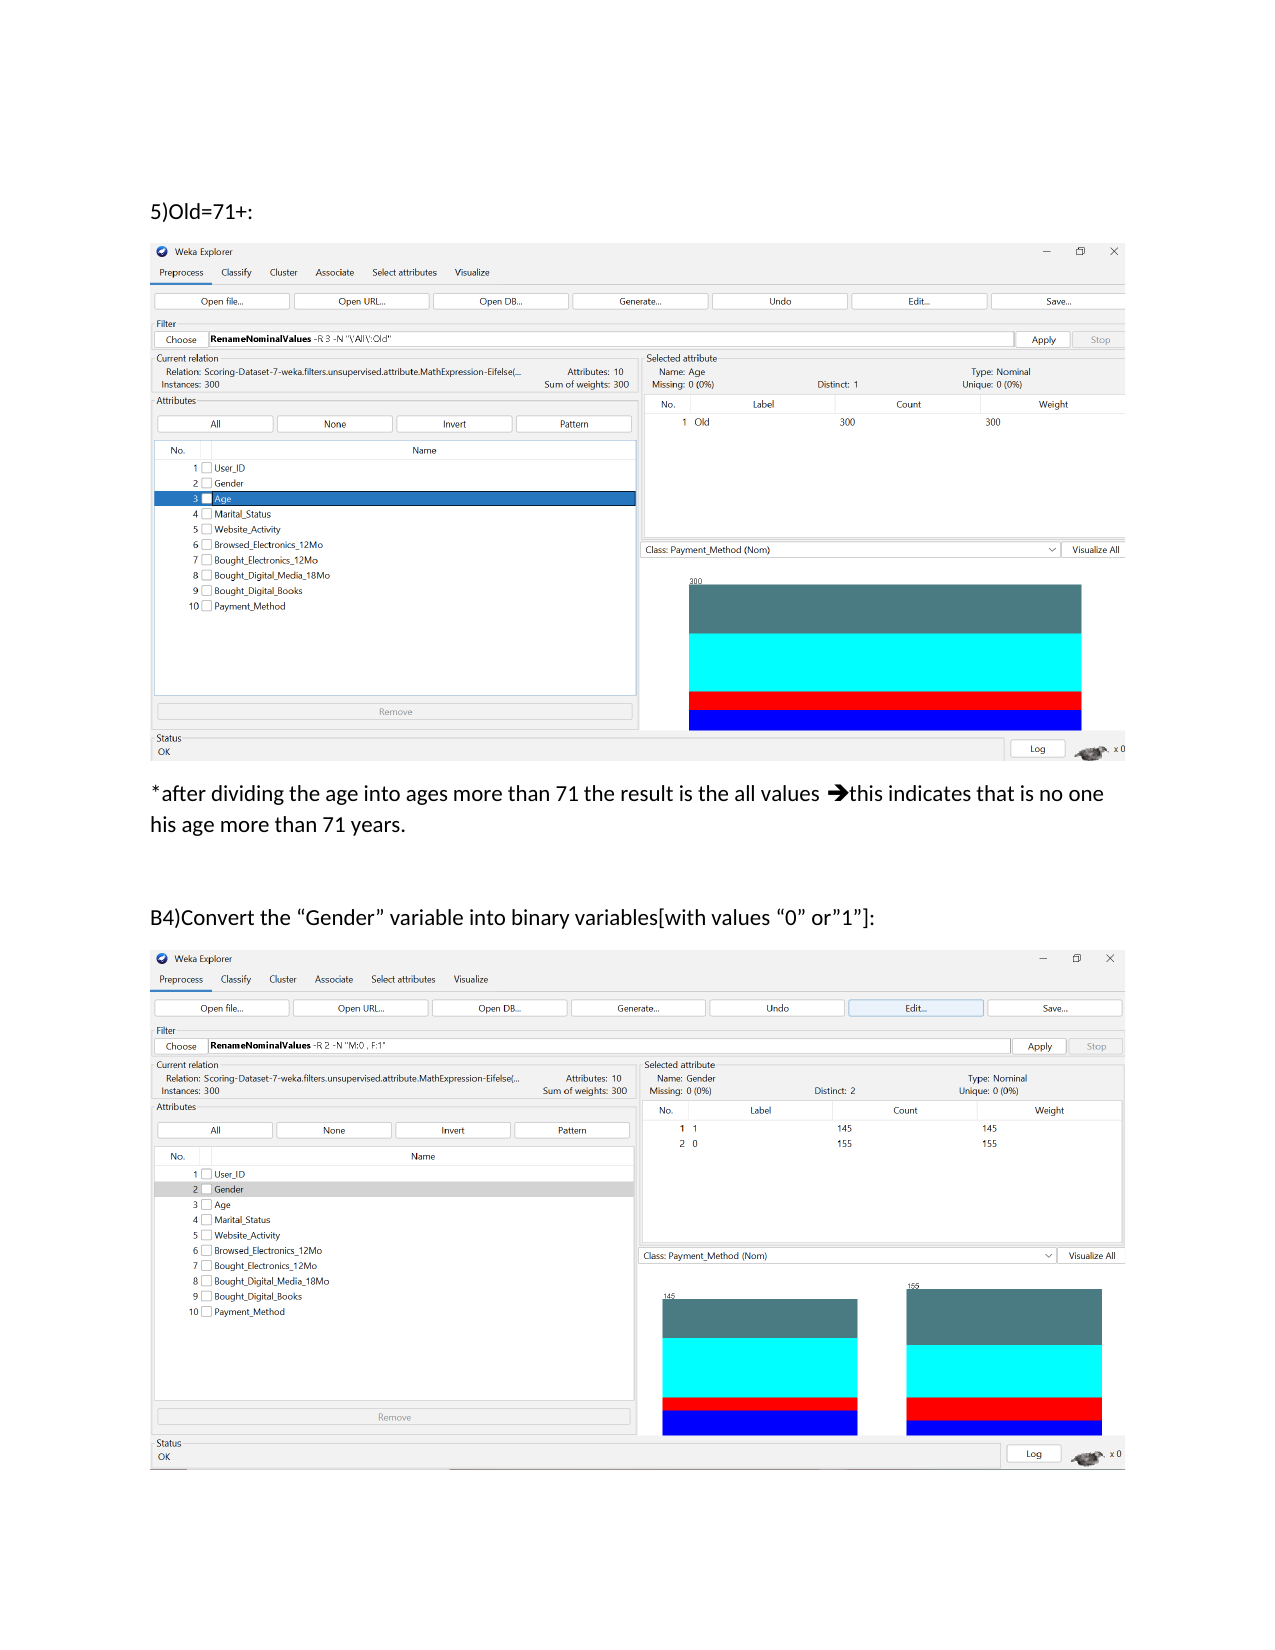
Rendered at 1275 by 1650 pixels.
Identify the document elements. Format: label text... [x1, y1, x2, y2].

text *after dividing the age into ages more than 71 the result is the all values this indicates that is no one his age more than 71 years. [150, 779, 1125, 838]
picture [150, 950, 1125, 1470]
text 5)Old=71+: [150, 197, 1125, 225]
text B4)Convert the “Gender” variable into binary variables[with values “0” or”1”]: [150, 903, 1125, 931]
picture [150, 243, 1125, 761]
